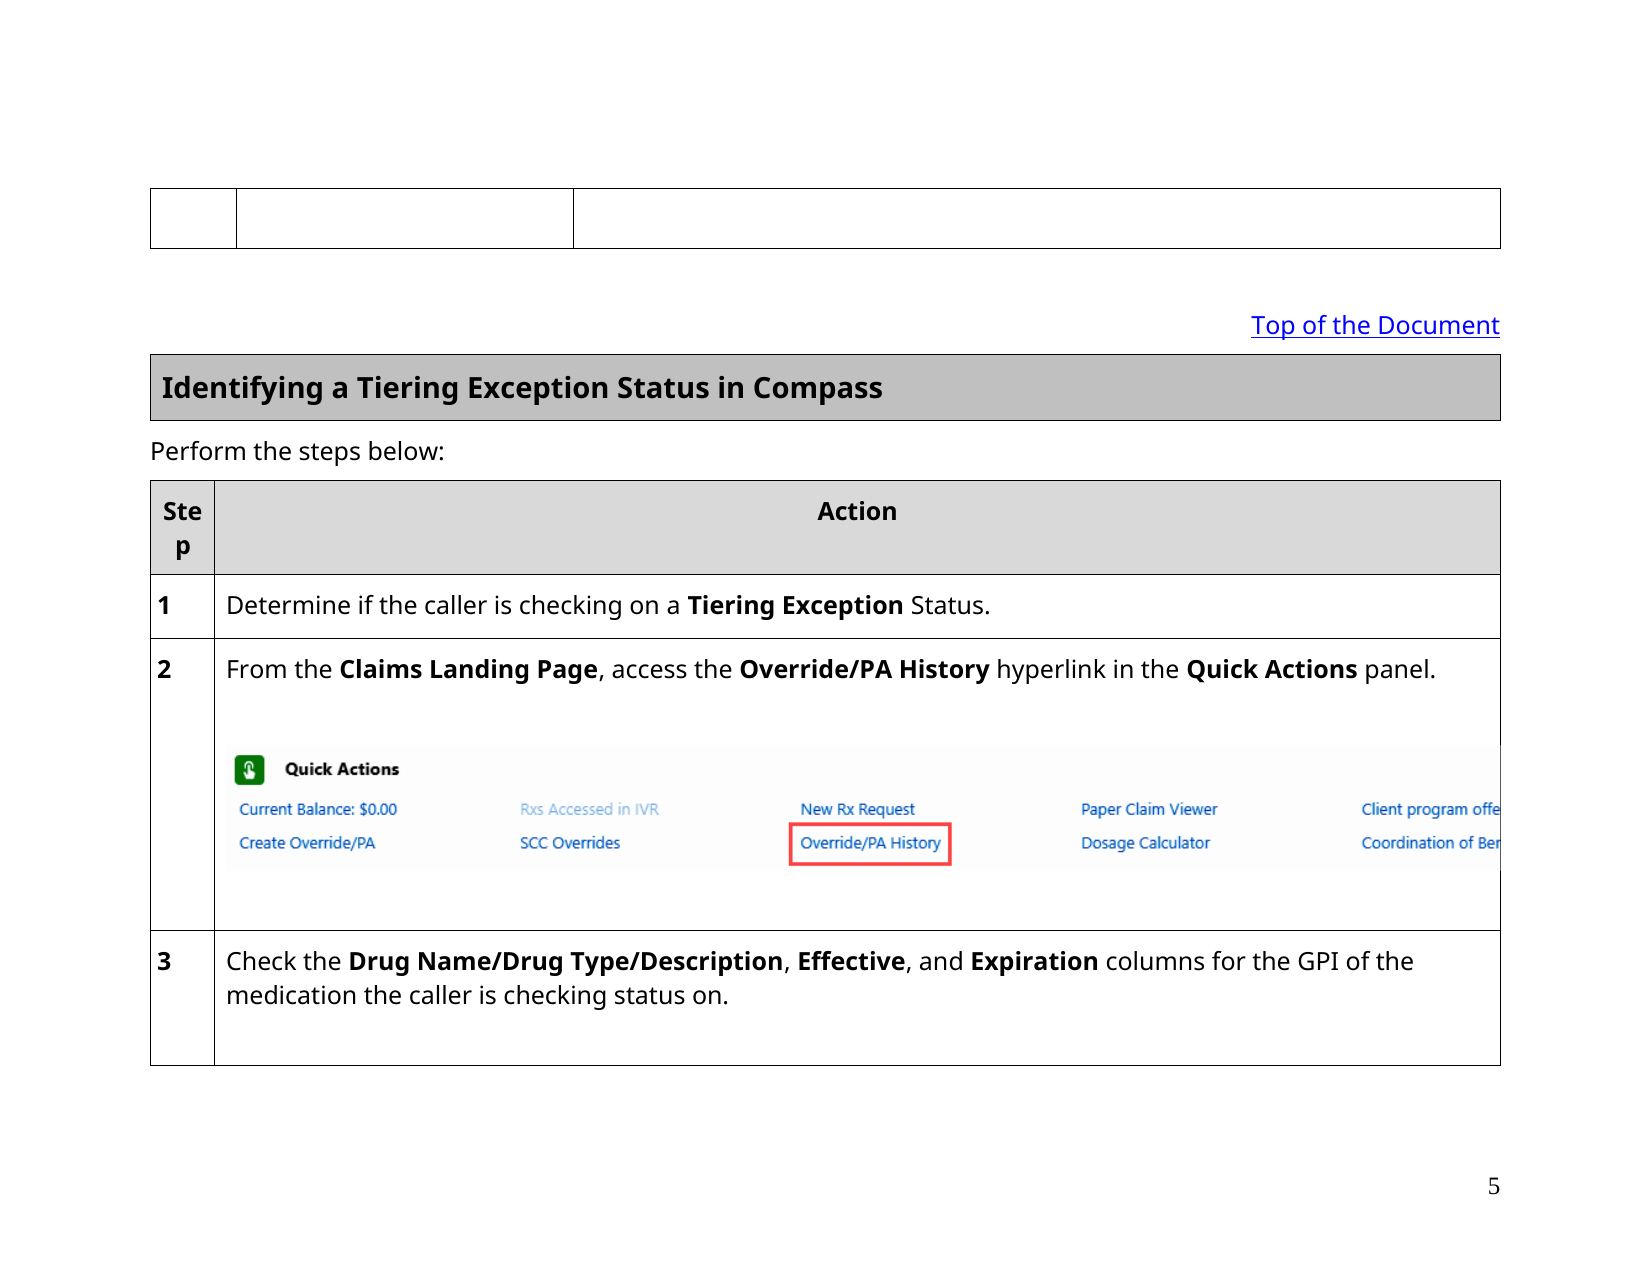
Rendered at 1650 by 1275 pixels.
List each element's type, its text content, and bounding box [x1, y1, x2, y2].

text Top of the Document [150, 308, 1500, 342]
table_header Identifying a Tiering Exception Status in Compass [151, 355, 1500, 420]
text Perform the steps below: [150, 433, 1500, 468]
table_cell From the Claims Landing Page, access the Override/PA History hyperlink in the Quick Actions panel. [215, 639, 1500, 930]
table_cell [215, 931, 1500, 1065]
picture [225, 745, 1501, 871]
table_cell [574, 189, 1500, 248]
table_cell [151, 575, 214, 638]
table_cell Determine if the caller is checking on a Tiering Exception Status. [215, 575, 1500, 638]
table_header Action [215, 481, 1500, 574]
table_cell [151, 931, 214, 1065]
table_cell [151, 639, 214, 930]
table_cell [237, 189, 573, 248]
table_header Step [151, 481, 214, 574]
